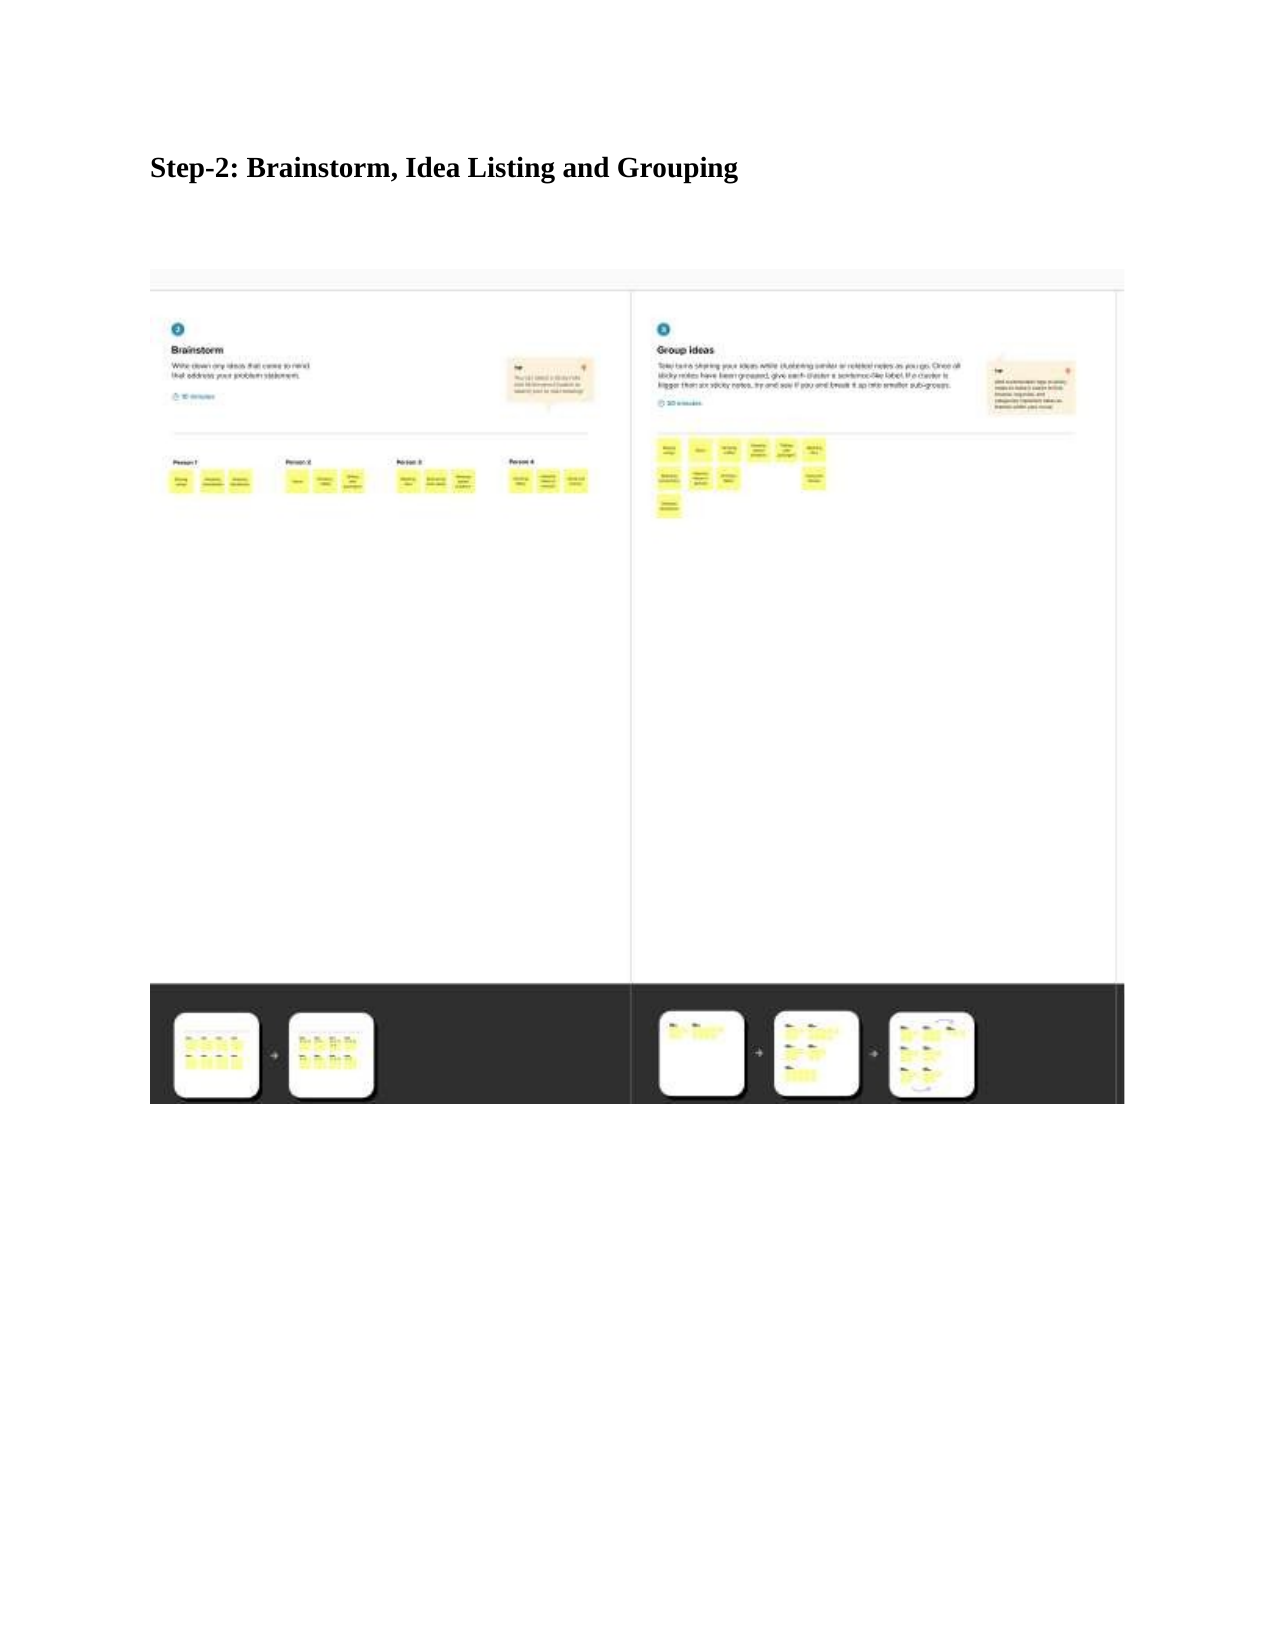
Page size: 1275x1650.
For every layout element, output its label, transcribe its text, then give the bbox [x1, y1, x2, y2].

text Step-2: Brainstorm, Idea Listing and Grouping [150, 150, 1135, 183]
picture [150, 269, 1125, 1104]
